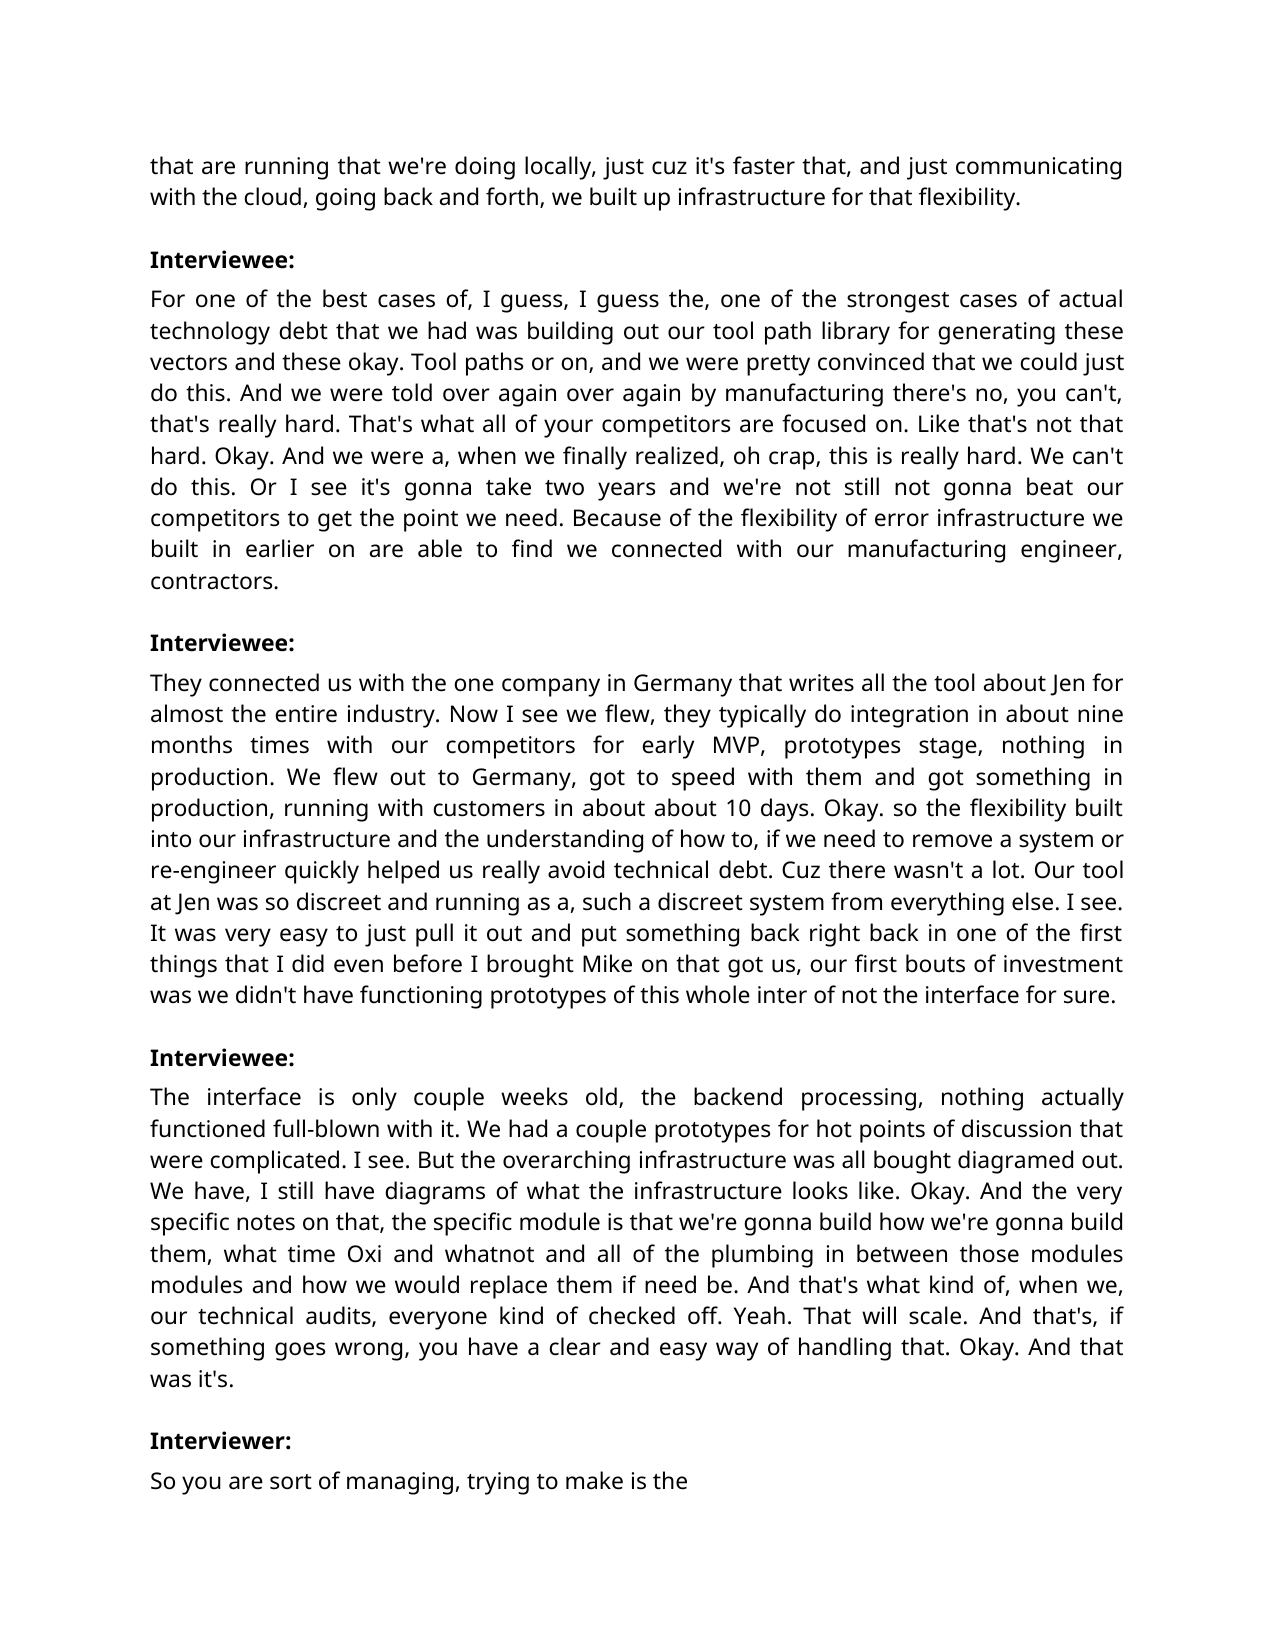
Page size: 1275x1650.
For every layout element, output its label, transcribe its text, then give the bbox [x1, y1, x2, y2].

text They connected us with the one company in Germany that writes all the tool about Jen for almost the entire industry. Now I see we flew, they typically do integration in about nine months times with our competitors for early MVP, prototypes stage, nothing in production. We flew out to Germany, got to speed with them and got something in production, running with customers in about about 10 days. Okay. so the flexibility built into our infrastructure and the understanding of how to, if we need to remove a system or re-engineer quickly helped us really avoid technical debt. Cuz there wasn't a lot. Our tool at Jen was so discreet and running as a, such a discreet system from everything else. I see. It was very easy to just pull it out and put something back right back in one of the first things that I did even before I brought Mike on that got us, our first bouts of investment was we didn't have functioning prototypes of this whole inter of not the interface for sure. [150, 667, 1125, 1010]
text For one of the best cases of, I guess, I guess the, one of the strongest cases of actual technology debt that we had was building out our tool path library for generating these vectors and these okay. Tool paths or on, and we were pretty convinced that we could just do this. And we were told over again over again by manufacturing there's no, you can't, that's really hard. That's what all of your competitors are focused on. Like that's not that hard. Okay. And we were a, when we finally realized, oh crap, this is really hard. We can't do this. Or I see it's gonna take two years and we're not still not gonna beat our competitors to get the point we need. Because of the flexibility of error infrastructure we built in earlier on are able to find we connected with our manufacturing engineer, contractors. [150, 283, 1125, 596]
text Interviewee: [150, 1042, 1125, 1073]
text The interface is only couple weeks old, the backend processing, nothing actually functioned full-blown with it. We had a couple prototypes for hot points of discussion that were complicated. I see. But the overarching infrastructure was all bought diagramed out. We have, I still have diagrams of what the infrastructure looks like. Okay. And the very specific notes on that, the specific module is that we're gonna build how we're gonna build them, what time Oxi and whatnot and all of the plumbing in between those modules modules and how we would replace them if need be. And that's what kind of, when we, our technical audits, everyone kind of checked off. Yeah. That will scale. And that's, if something goes wrong, you have a clear and easy way of handling that. Okay. And that was it's. [150, 1081, 1125, 1394]
text Interviewee: [150, 627, 1125, 658]
text Interviewee: [150, 244, 1125, 275]
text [150, 150, 1125, 212]
text So you are sort of managing, trying to make is the [150, 1464, 1125, 1496]
text Interviewer: [150, 1425, 1125, 1456]
